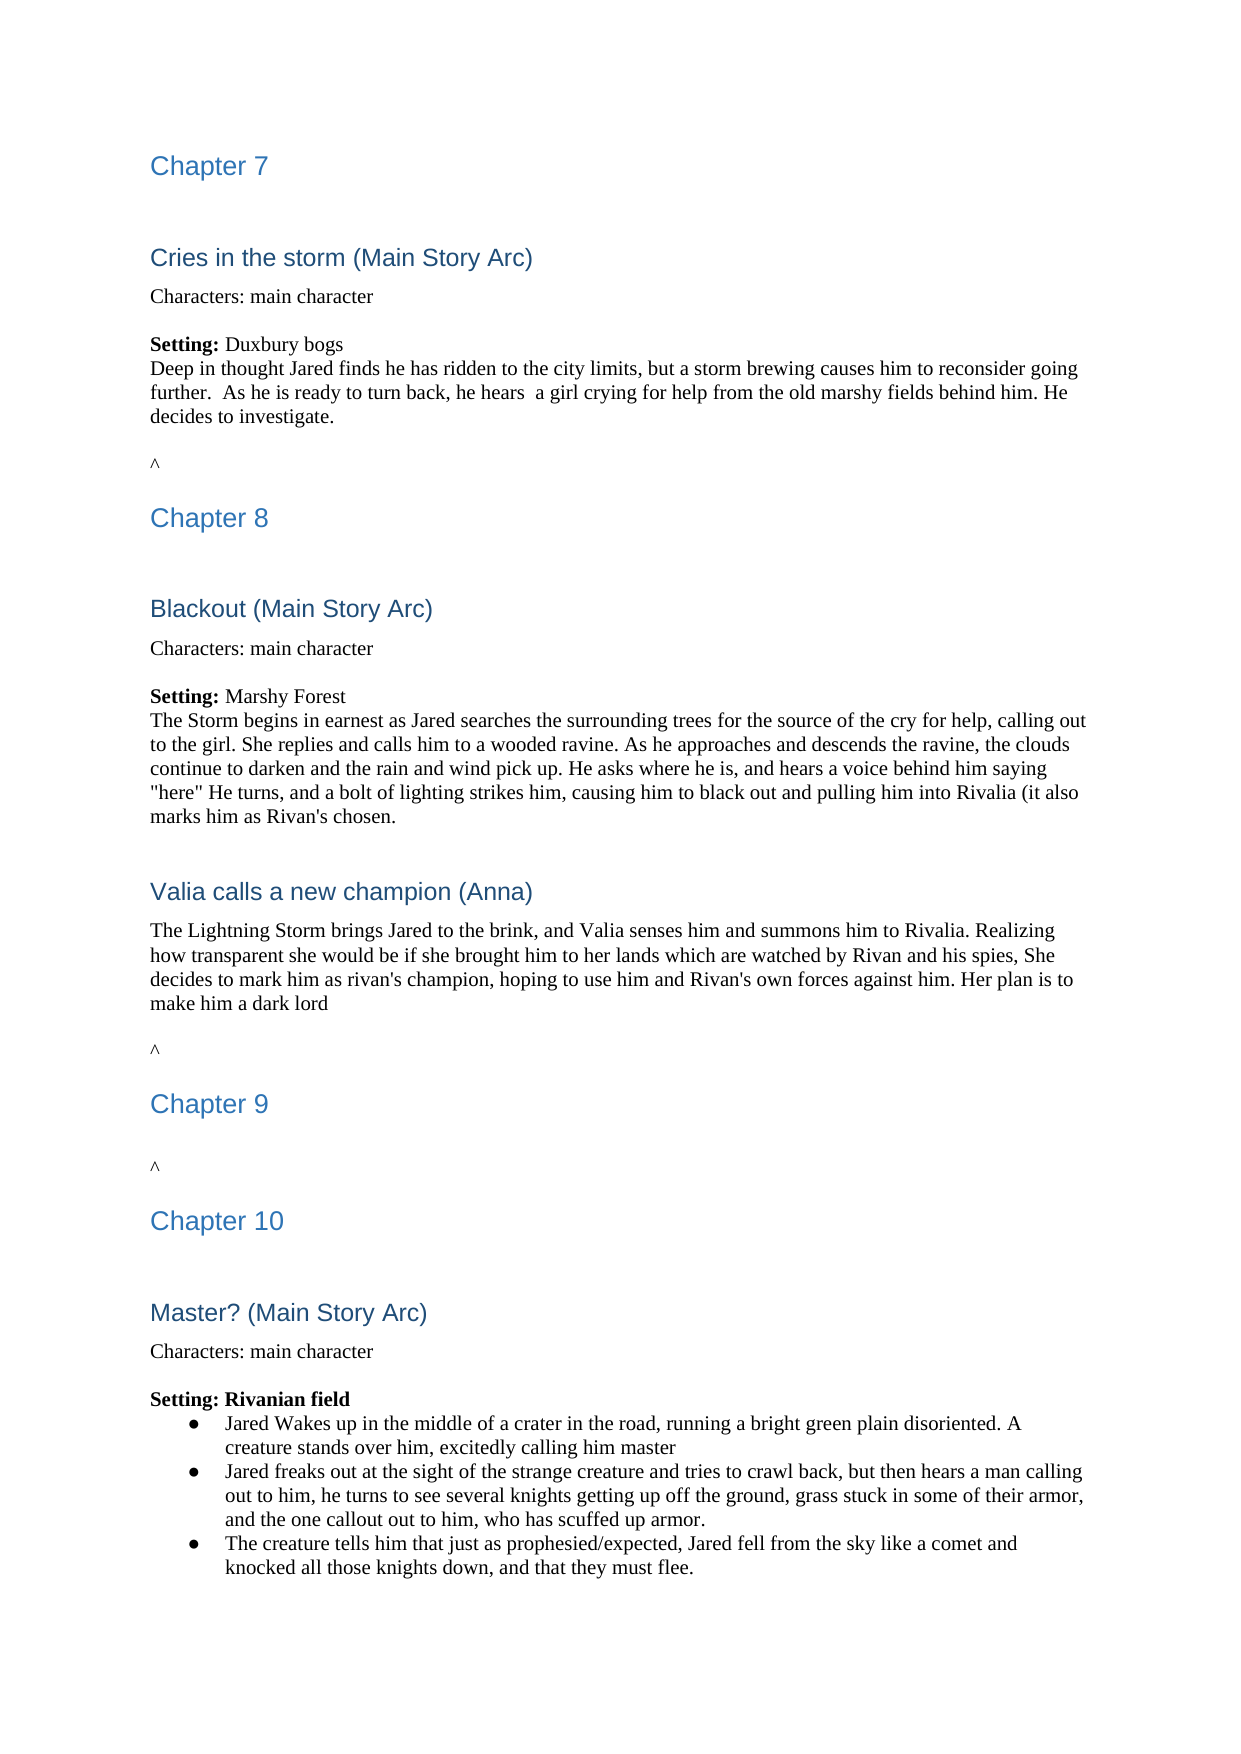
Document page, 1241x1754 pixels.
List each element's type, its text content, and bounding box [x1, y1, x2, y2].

subtitle Master? (Main Story Arc) [150, 1297, 1090, 1326]
text The Storm begins in earnest as Jared searches the surrounding trees for the source of the cry for help, calling out to the girl. She replies and calls him to a wooded ravine. As he approaches and descends the ravine, the clouds continue to darken and the rain and wind pick up. He asks where he is, and hears a voice behind him saying "here" He turns, and a bolt of lighting strikes him, causing him to black out and pulling him into Rivalia (it also marks him as Rivan's chosen. [150, 708, 1090, 828]
subtitle Valia calls a new champion (Anna) [150, 877, 1090, 906]
subtitle Blackout (Main Story Arc) [150, 594, 1090, 623]
list The creature tells him that just as prophesied/expected, Jared fell from the sky like a comet and knocked all those knights down, and that they must flee. [187, 1531, 1090, 1579]
text ^ [150, 452, 1090, 477]
subtitle Chapter 8 [150, 502, 1090, 533]
text ^ [150, 1039, 1090, 1063]
subtitle Cries in the storm (Main Story Arc) [150, 243, 1090, 272]
text Characters: main character [150, 636, 1090, 660]
text Setting: Duxbury bogs [150, 332, 1090, 356]
list Jared Wakes up in the middle of a crater in the road, running a bright green plain disoriented. A creature stands over him, excitedly calling him master [187, 1411, 1090, 1459]
text Characters: main character [150, 284, 1090, 308]
text The Lightning Storm brings Jared to the brink, and Valia senses him and summons him to Rivalia. Realizing how transparent she would be if she brought him to her lands which are watched by Rivan and his spies, She decides to mark him as rivan's champion, hoping to use him and Rivan's own forces against him. Her plan is to make him a dark lord [150, 918, 1090, 1015]
subtitle Chapter 9 [150, 1088, 1090, 1119]
subtitle Chapter 10 [150, 1205, 1090, 1236]
text Setting: Rivanian field [150, 1387, 1090, 1411]
subtitle Chapter 7 [150, 150, 1090, 181]
text ^ [150, 1156, 1090, 1180]
text Setting: Marshy Forest [150, 684, 1090, 708]
text Characters: main character [150, 1339, 1090, 1363]
text Deep in thought Jared finds he has ridden to the city limits, but a storm brewing causes him to reconsider going further. As he is ready to turn back, he hears a girl crying for help from the old marshy fields behind him. He decides to investigate. [150, 356, 1090, 428]
list Jared freaks out at the sight of the strange creature and tries to crawl back, but then hears a man calling out to him, he turns to see several knights getting up off the ground, grass stuck in some of their armor, and the one callout out to him, who has scuffed up armor. [187, 1459, 1090, 1531]
